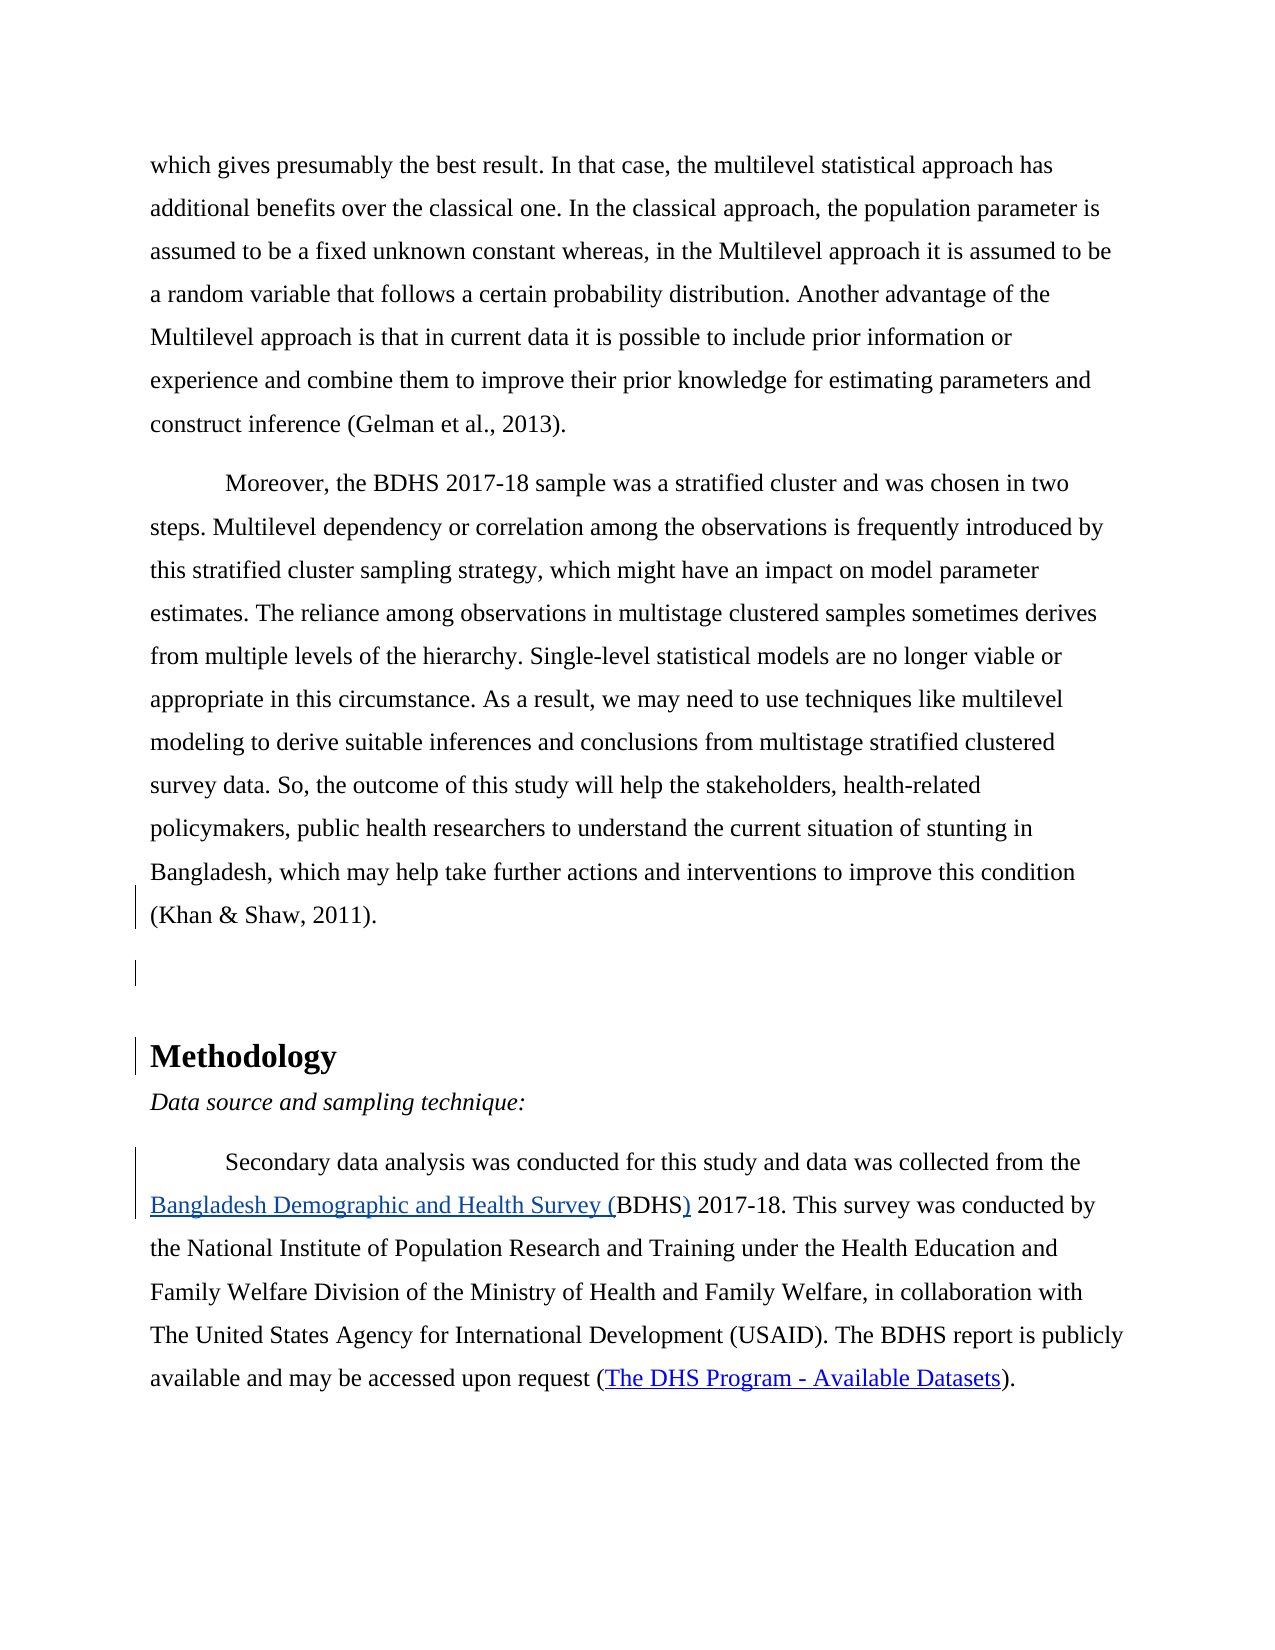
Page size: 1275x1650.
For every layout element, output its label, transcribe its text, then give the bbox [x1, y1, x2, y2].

text Secondary data analysis was conducted for this study and data was collected from the BDHS 2017-18. This survey was conducted by the National Institute of Population Research and Training under the Health Education and Family Welfare Division of the Ministry of Health and Family Welfare, in collaboration with The United States Agency for International Development (USAID). The BDHS report is publicly available and may be accessed upon request (The DHS Program - Available Datasets). [150, 1147, 1125, 1392]
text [150, 150, 1125, 437]
text Methodology [150, 1037, 1125, 1075]
text Moreover, the BDHS 2017-18 sample was a stratified cluster and was chosen in two steps. Multilevel dependency or correlation among the observations is frequently introduced by this stratified cluster sampling strategy, which might have an impact on model parameter estimates. The reliance among observations in multistage clustered samples sometimes derives from multiple levels of the hierarchy. Single-level statistical models are no longer viable or appropriate in this circumstance. As a result, we may need to use techniques like multilevel modeling to derive suitable inferences and conclusions from multistage stratified clustered survey data. So, the outcome of this study will help the stakeholders, health-related policymakers, public health researchers to understand the current situation of stunting in Bangladesh, which may help take further actions and interventions to improve this condition (Khan & Shaw, 2011). [150, 468, 1125, 928]
text Data source and sampling technique: [150, 1087, 1125, 1116]
